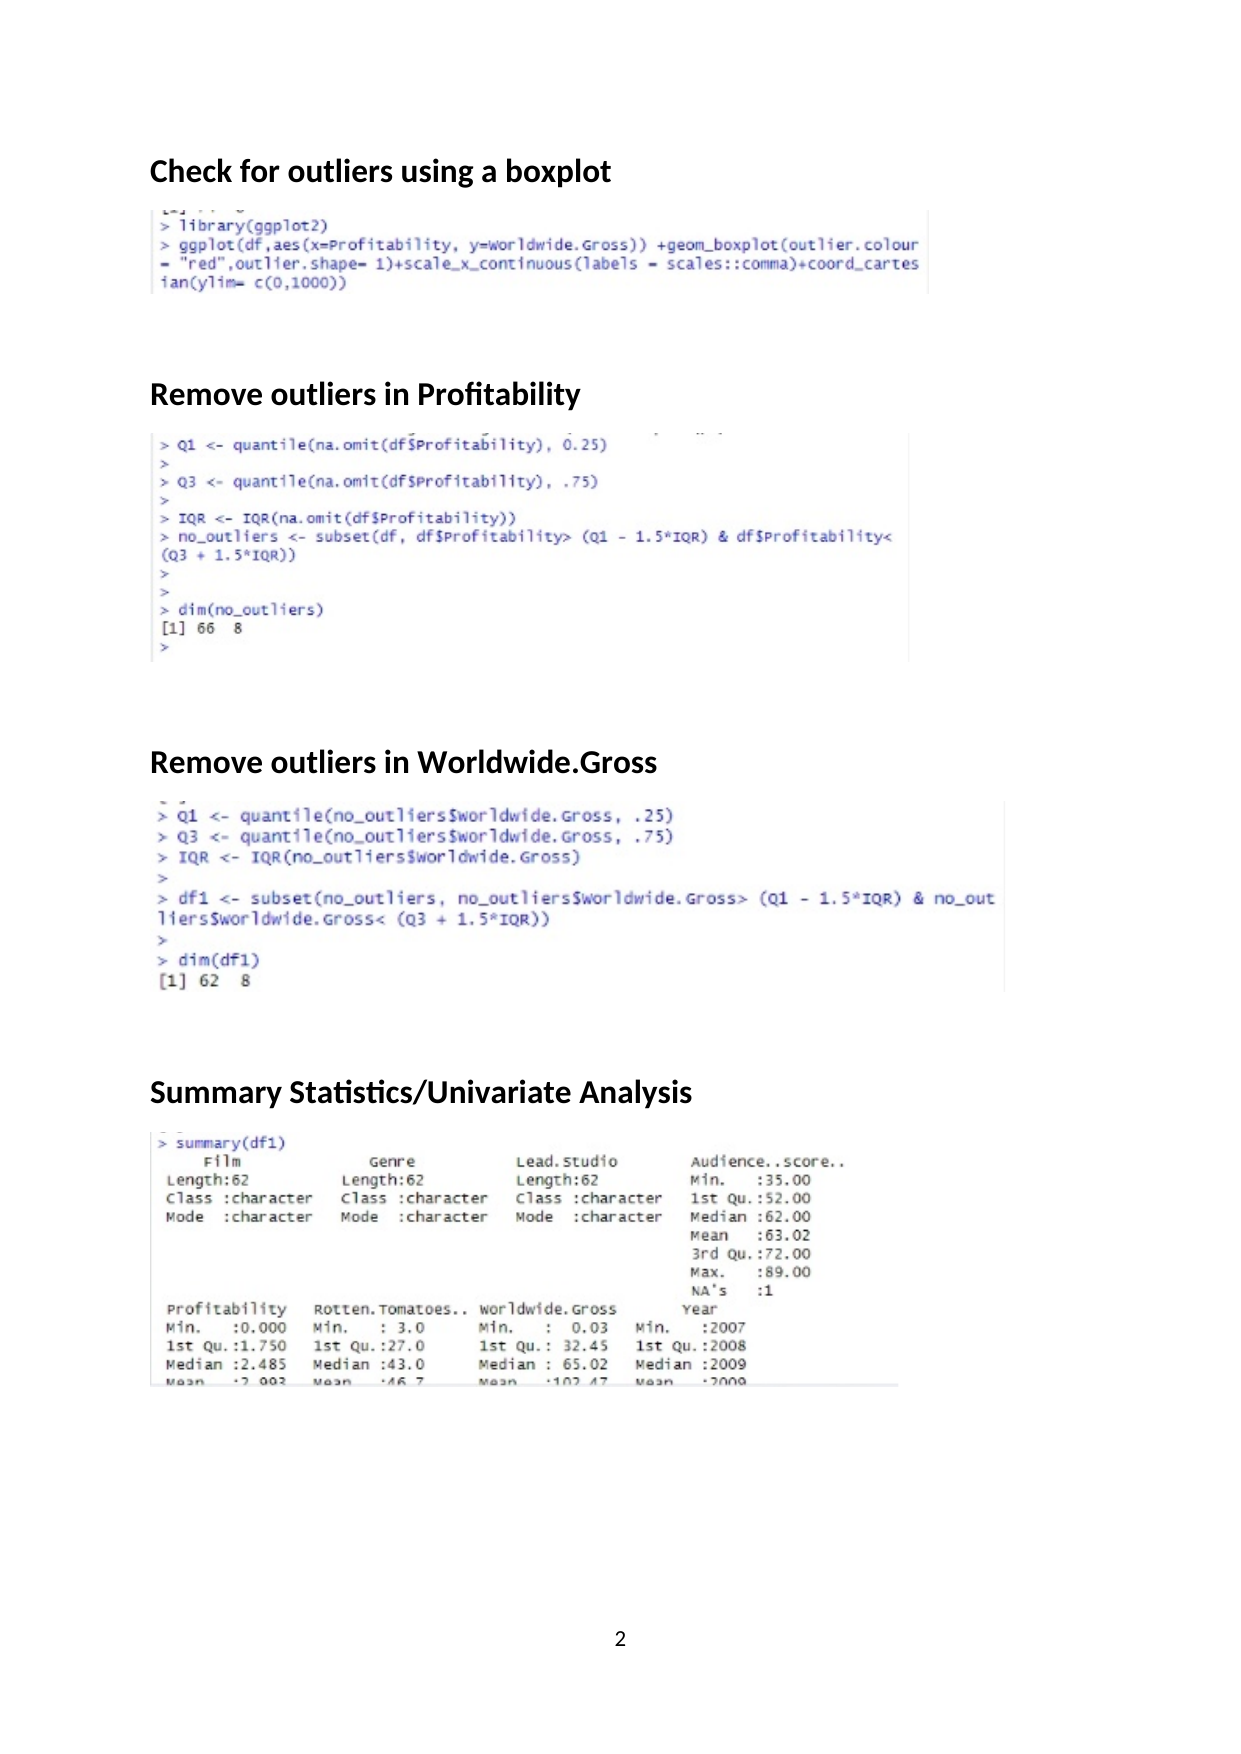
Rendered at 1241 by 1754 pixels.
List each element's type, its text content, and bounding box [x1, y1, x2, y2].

text Remove outliers in Worldwide.Gross [150, 741, 1090, 781]
picture [150, 433, 910, 662]
text Summary Statistics/Univariate Analysis [150, 1071, 1090, 1112]
picture [150, 1132, 899, 1387]
text Check for outliers using a boxplot [150, 150, 1090, 191]
picture [150, 210, 929, 294]
text Remove outliers in Profitability [150, 373, 1090, 414]
picture [150, 801, 1006, 992]
